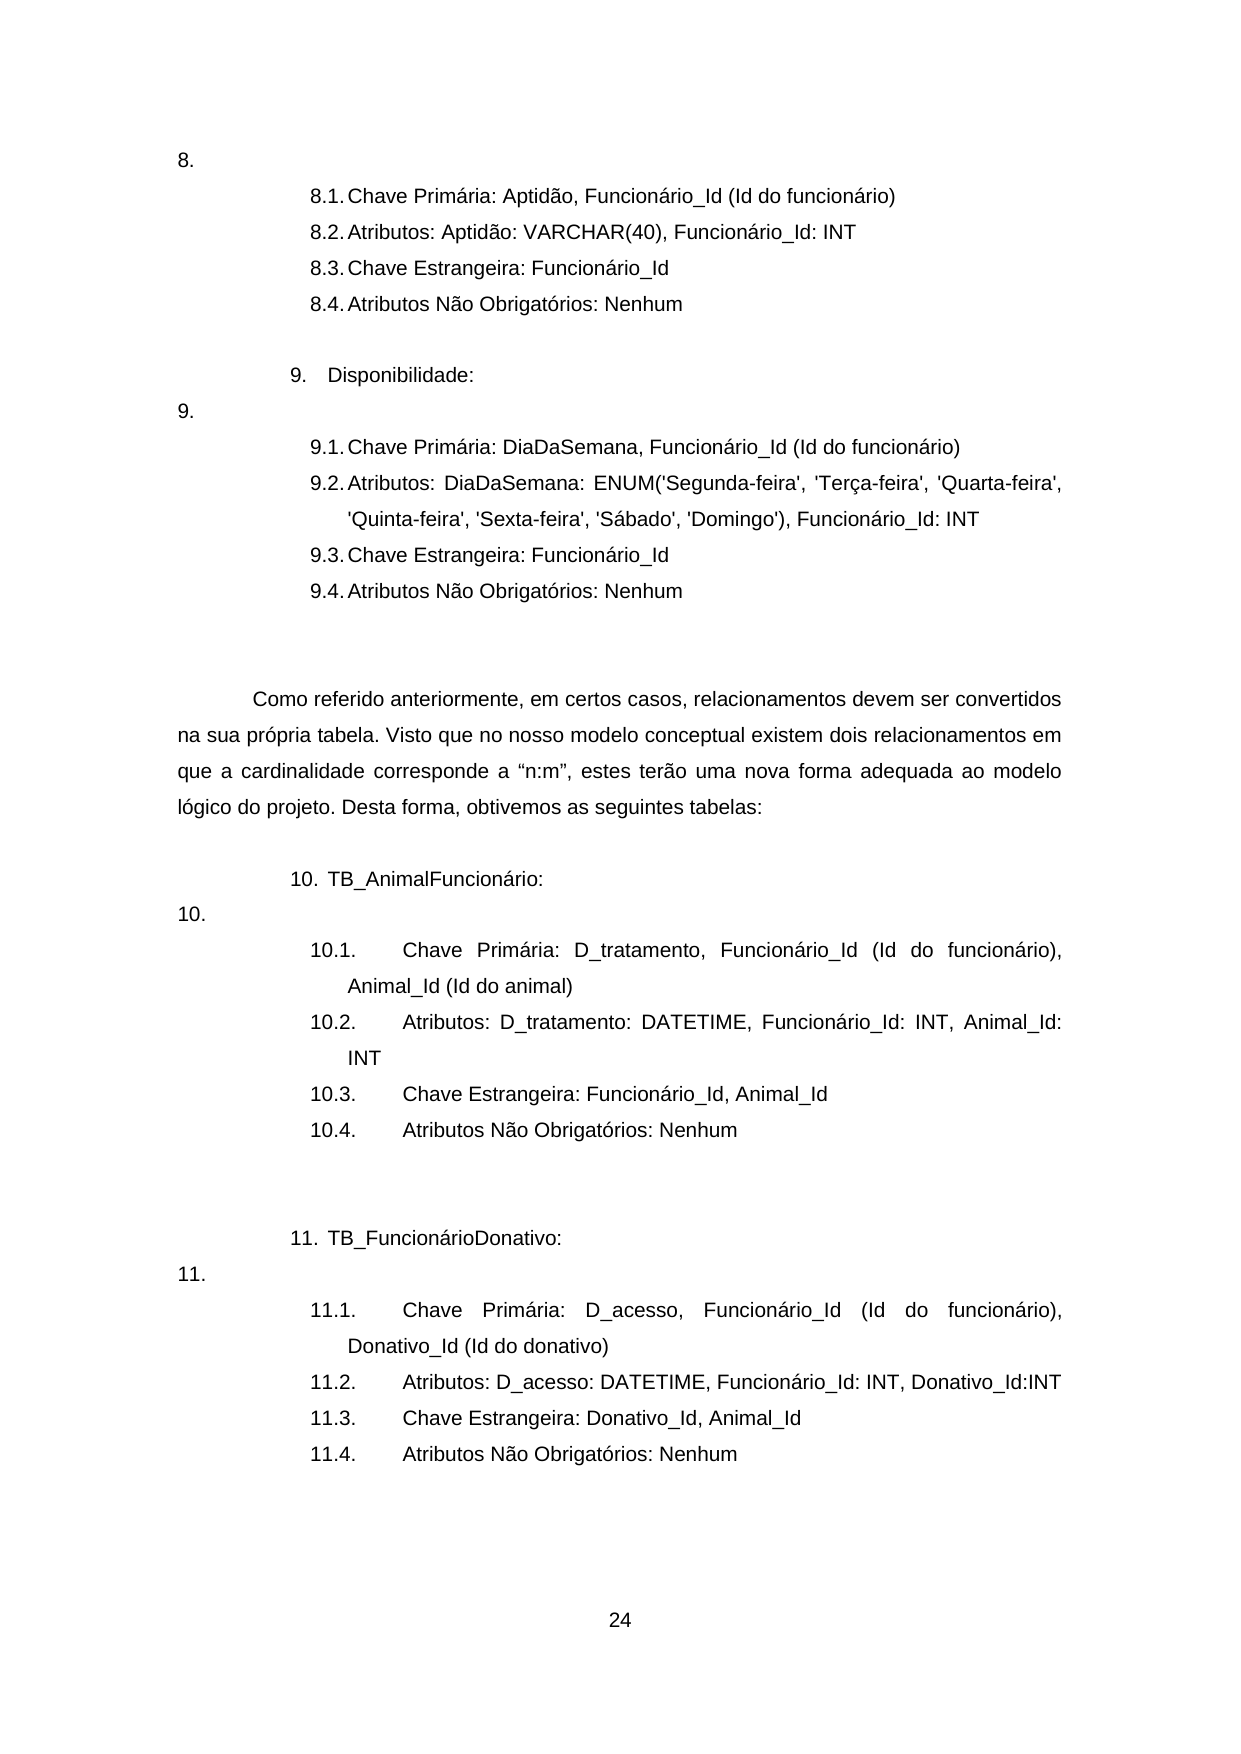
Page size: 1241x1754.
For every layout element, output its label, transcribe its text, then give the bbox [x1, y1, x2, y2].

list Chave Estrangeira: Funcionário_Id, Animal_Id [310, 1082, 1063, 1106]
list TB_AnimalFuncionário: [290, 866, 1063, 890]
list Chave Primária: D_acesso, Funcionário_Id (Id do funcionário), Donativo_Id (Id do donativo) [310, 1298, 1063, 1357]
list Atributos Não Obrigatórios: Nenhum [310, 1441, 1063, 1465]
list Atributos: Aptidão: VARCHAR(40), Funcionário_Id: INT [310, 219, 1063, 243]
list Chave Primária: Aptidão, Funcionário_Id (Id do funcionário) [310, 183, 1063, 207]
list Atributos: D_acesso: DATETIME, Funcionário_Id: INT, Donativo_Id:INT [310, 1369, 1063, 1393]
list Disponibilidade: [290, 363, 1063, 387]
list Atributos: D_tratamento: DATETIME, Funcionário_Id: INT, Animal_Id: INT [310, 1010, 1063, 1070]
list Chave Primária: DiaDaSemana, Funcionário_Id (Id do funcionário) [310, 435, 1063, 459]
list Atributos Não Obrigatórios: Nenhum [310, 291, 1063, 315]
list Chave Estrangeira: Funcionário_Id [310, 255, 1063, 279]
list Atributos: DiaDaSemana: ENUM('Segunda-feira', 'Terça-feira', 'Quarta-feira', 'Quinta-feira', 'Sexta-feira', 'Sábado', 'Domingo'), Funcionário_Id: INT [310, 471, 1063, 531]
list Chave Estrangeira: Funcionário_Id [310, 543, 1063, 567]
list Atributos Não Obrigatórios: Nenhum [310, 579, 1063, 603]
list TB_FuncionárioDonativo: [290, 1226, 1063, 1250]
list Chave Estrangeira: Donativo_Id, Animal_Id [310, 1405, 1063, 1429]
list Chave Primária: D_tratamento, Funcionário_Id (Id do funcionário), Animal_Id (Id do animal) [310, 938, 1063, 998]
list Atributos Não Obrigatórios: Nenhum [310, 1118, 1063, 1142]
text Como referido anteriormente, em certos casos, relacionamentos devem ser convertidos na sua própria tabela. Visto que no nosso modelo conceptual existem dois relacionamentos em que a cardinalidade corresponde a “n:m”, estes terão uma nova forma adequada ao modelo lógico do projeto. Desta forma, obtivemos as seguintes tabelas: [177, 687, 1063, 818]
